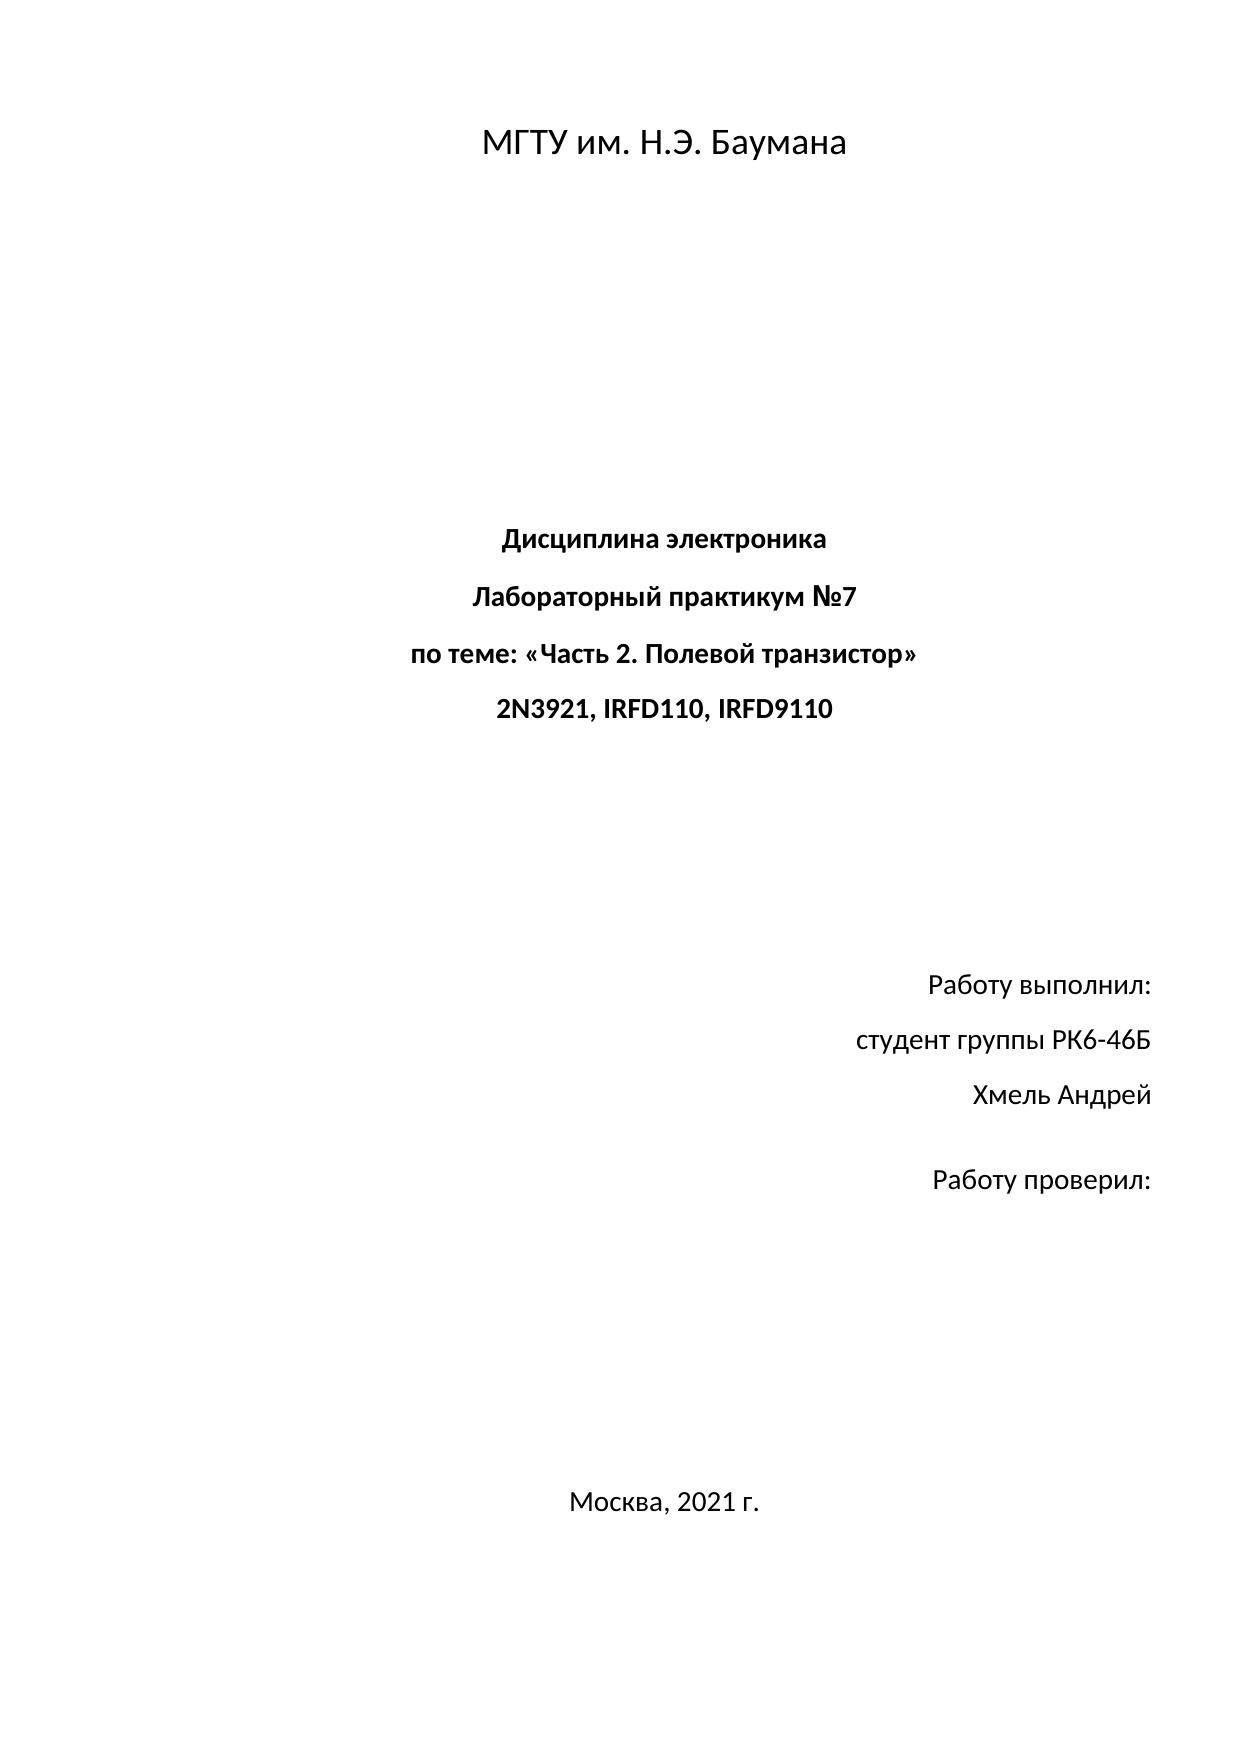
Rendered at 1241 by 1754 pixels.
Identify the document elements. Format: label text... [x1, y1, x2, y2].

text по теме: «Часть 2. Полевой транзистор» [177, 635, 1152, 671]
text Работу проверил: [177, 1161, 1152, 1196]
text Хмель Андрей [177, 1076, 1152, 1142]
text 2N3921, IRFD110, IRFD9110 [177, 690, 1152, 726]
text Лабораторный практикум №7 [177, 576, 1152, 615]
text Москва, 2021 г. [177, 1483, 1152, 1519]
text студент группы РК6-46Б [177, 1021, 1152, 1057]
text Работу выполнил: [177, 966, 1152, 1001]
text МГТУ им. Н.Э. Баумана [177, 118, 1152, 164]
text Дисциплина электроника [177, 521, 1152, 556]
